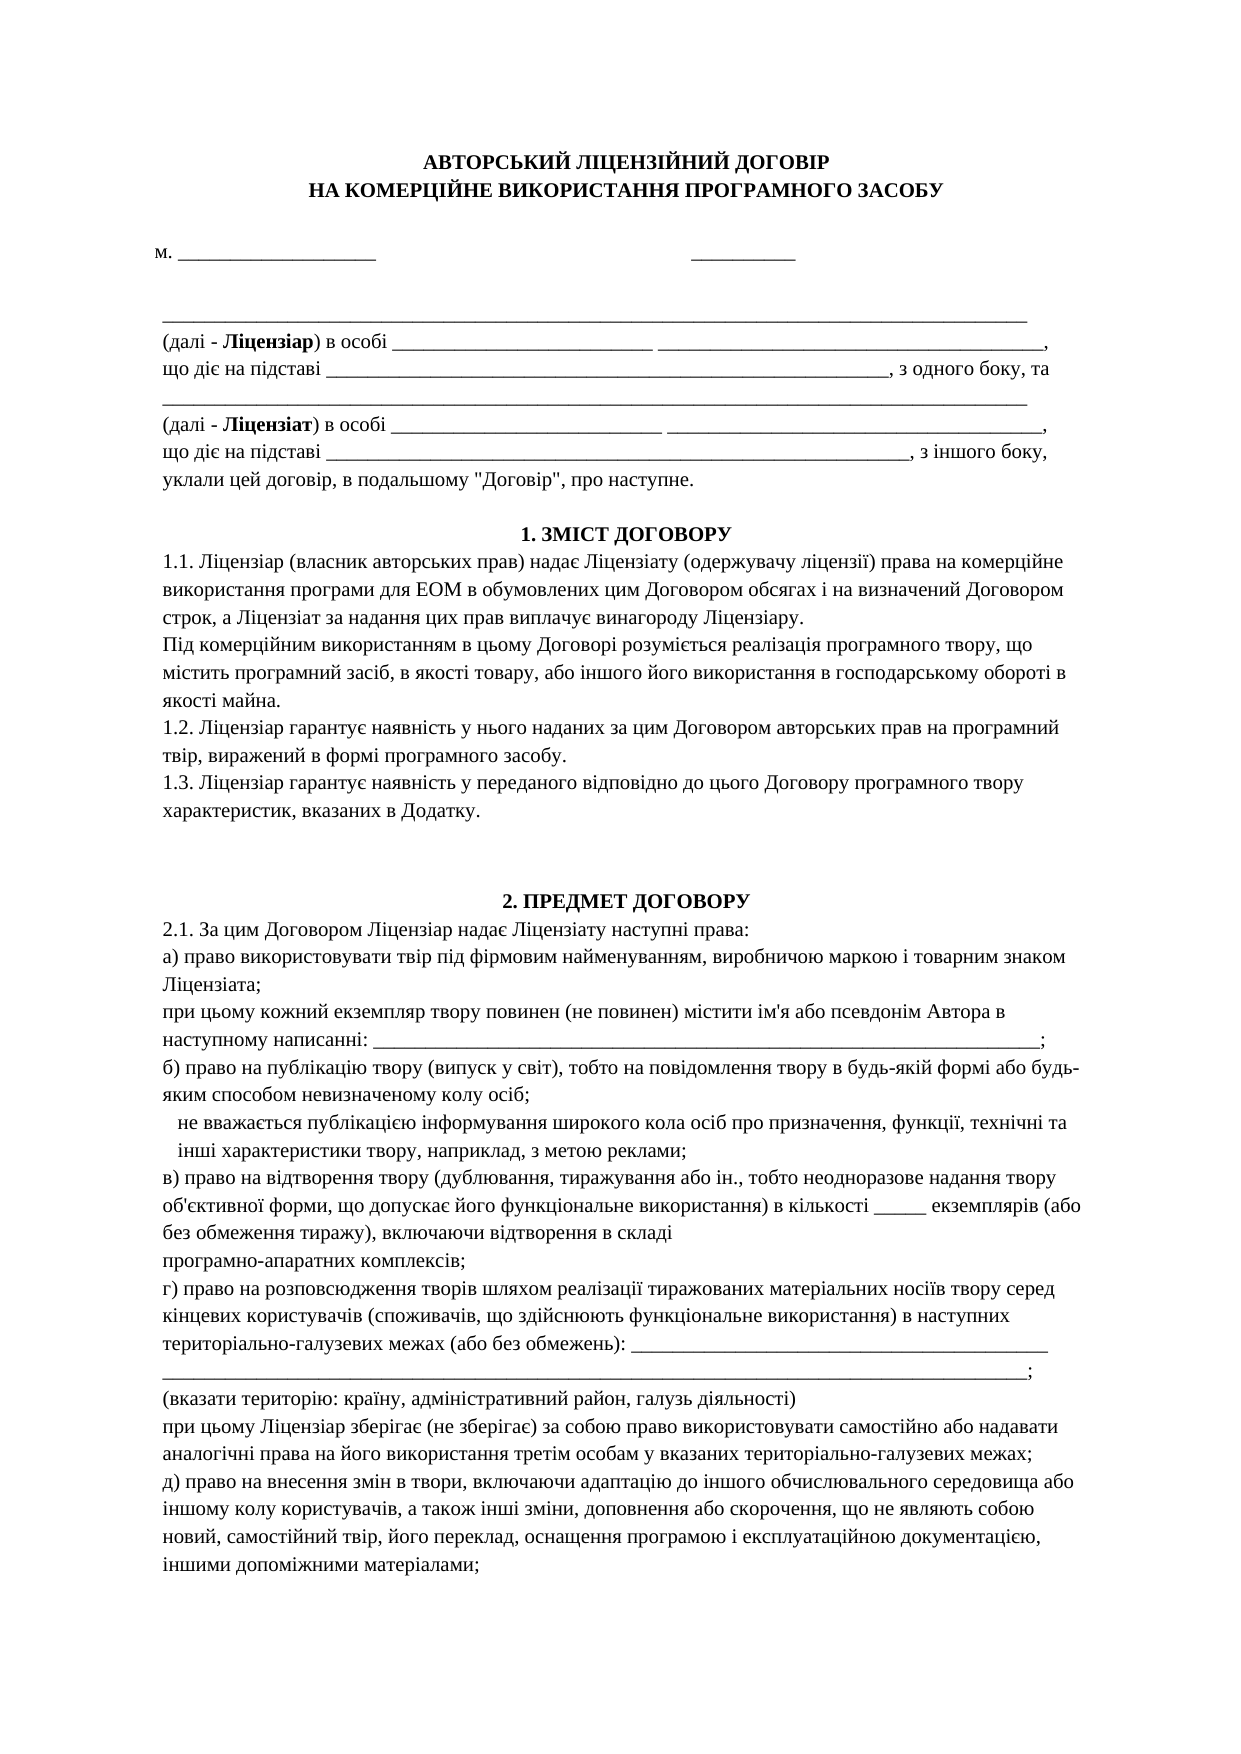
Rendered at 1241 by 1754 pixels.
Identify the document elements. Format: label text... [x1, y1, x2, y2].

text уклали цей договір, в подальшому "Договір", про наступне. [162, 467, 1090, 491]
text при цьому Ліцензіар зберігає (не зберігає) за собою право використовувати самостійно або надавати аналогічні права на його використання третім особам у вказаних територіально-галузевих межах; [162, 1413, 1090, 1465]
text в) право на відтворення твору (дублювання, тиражування або ін., тобто неодноразове надання твору об'єктивної форми, що допускає його функціональне використання) в кількості _____ екземплярів (або без обмеження тиражу), включаючи відтворення в складі [162, 1165, 1090, 1244]
text АВТОРСЬКИЙ ЛІЦЕНЗІЙНИЙ ДОГОВІР [162, 150, 1090, 174]
text 1.1. Ліцензіар (власник авторських прав) надає Ліцензіату (одержувачу ліцензії) права на комерційне використання програми для ЕОМ в обумовлених цим Договором обсягах і на визначений Договором строк, а Ліцензіат за надання цих прав виплачує винагороду Ліцензіару. [162, 549, 1090, 629]
text (далі - Ліцензіат) в особі __________________________ ____________________________________, [162, 411, 1090, 436]
text програмно-апаратних комплексів; [162, 1248, 1090, 1272]
text г) право на розповсюдження творів шляхом реалізації тиражованих матеріальних носіїв твору серед кінцевих користувачів (споживачів, що здійснюють функціональне використання) в наступних територіально-галузевих межах (або без обмежень): ________________________________________ [162, 1276, 1090, 1355]
text а) право використовувати твір під фірмовим найменуванням, виробничою маркою і товарним знаком Ліцензіата; [162, 944, 1090, 996]
text не вважається публікацією інформування широкого кола осіб про призначення, функції, технічні та інші характеристики твору, наприклад, з метою реклами; [177, 1110, 1090, 1162]
text 2.1. За цим Договором Ліцензіар надає Ліцензіату наступні права: [162, 917, 1090, 941]
text (вказати територію: країну, адміністративний район, галузь діяльності) [162, 1386, 1090, 1410]
text 1.3. Ліцензіар гарантує наявність у переданого відповідно до цього Договору програмного твору характеристик, вказаних в Додатку. [162, 770, 1090, 884]
text Під комерційним використанням в цьому Договорі розуміється реалізація програмного твору, що містить програмний засіб, в якості товару, або іншого його використання в господарському обороті в якості майна. [162, 632, 1090, 712]
text ___________________________________________________________________________________; [162, 1358, 1090, 1382]
table_header __________ [468, 233, 797, 273]
text НА КОМЕРЦІЙНЕ ВИКОРИСТАННЯ ПРОГРАМНОГО ЗАСОБУ [162, 178, 1090, 202]
table_header м. ___________________ [139, 233, 468, 273]
text що діє на підставі ______________________________________________________, з одного боку, та [162, 356, 1090, 380]
text що діє на підставі ________________________________________________________, з іншого боку, [162, 439, 1090, 463]
text ___________________________________________________________________________________ [162, 301, 1090, 325]
text (далі - Ліцензіар) в особі _________________________ _____________________________________, [162, 329, 1090, 353]
text при цьому кожний екземпляр твору повинен (не повинен) містити ім'я або псевдонім Автора в наступному написанні: ________________________________________________________________; [162, 999, 1090, 1051]
text д) право на внесення змін в твори, включаючи адаптацію до іншого обчислювального середовища або іншому колу користувачів, а також інші зміни, доповнення або скорочення, що не являють собою новий, самостійний твір, його переклад, оснащення програмою і експлуатаційною документацією, іншими допоміжними матеріалами; [162, 1469, 1090, 1576]
text б) право на публікацію твору (випуск у світ), тобто на повідомлення твору в будь-якій формі або будь-яким способом невизначеному колу осіб; [162, 1055, 1090, 1106]
text ___________________________________________________________________________________ [162, 384, 1090, 408]
text 2. ПРЕДМЕТ ДОГОВОРУ [162, 889, 1090, 913]
text 1. ЗМІСТ ДОГОВОРУ [162, 522, 1090, 546]
text 1.2. Ліцензіар гарантує наявність у нього наданих за цим Договором авторських прав на програмний твір, виражений в формі програмного засобу. [162, 715, 1090, 767]
